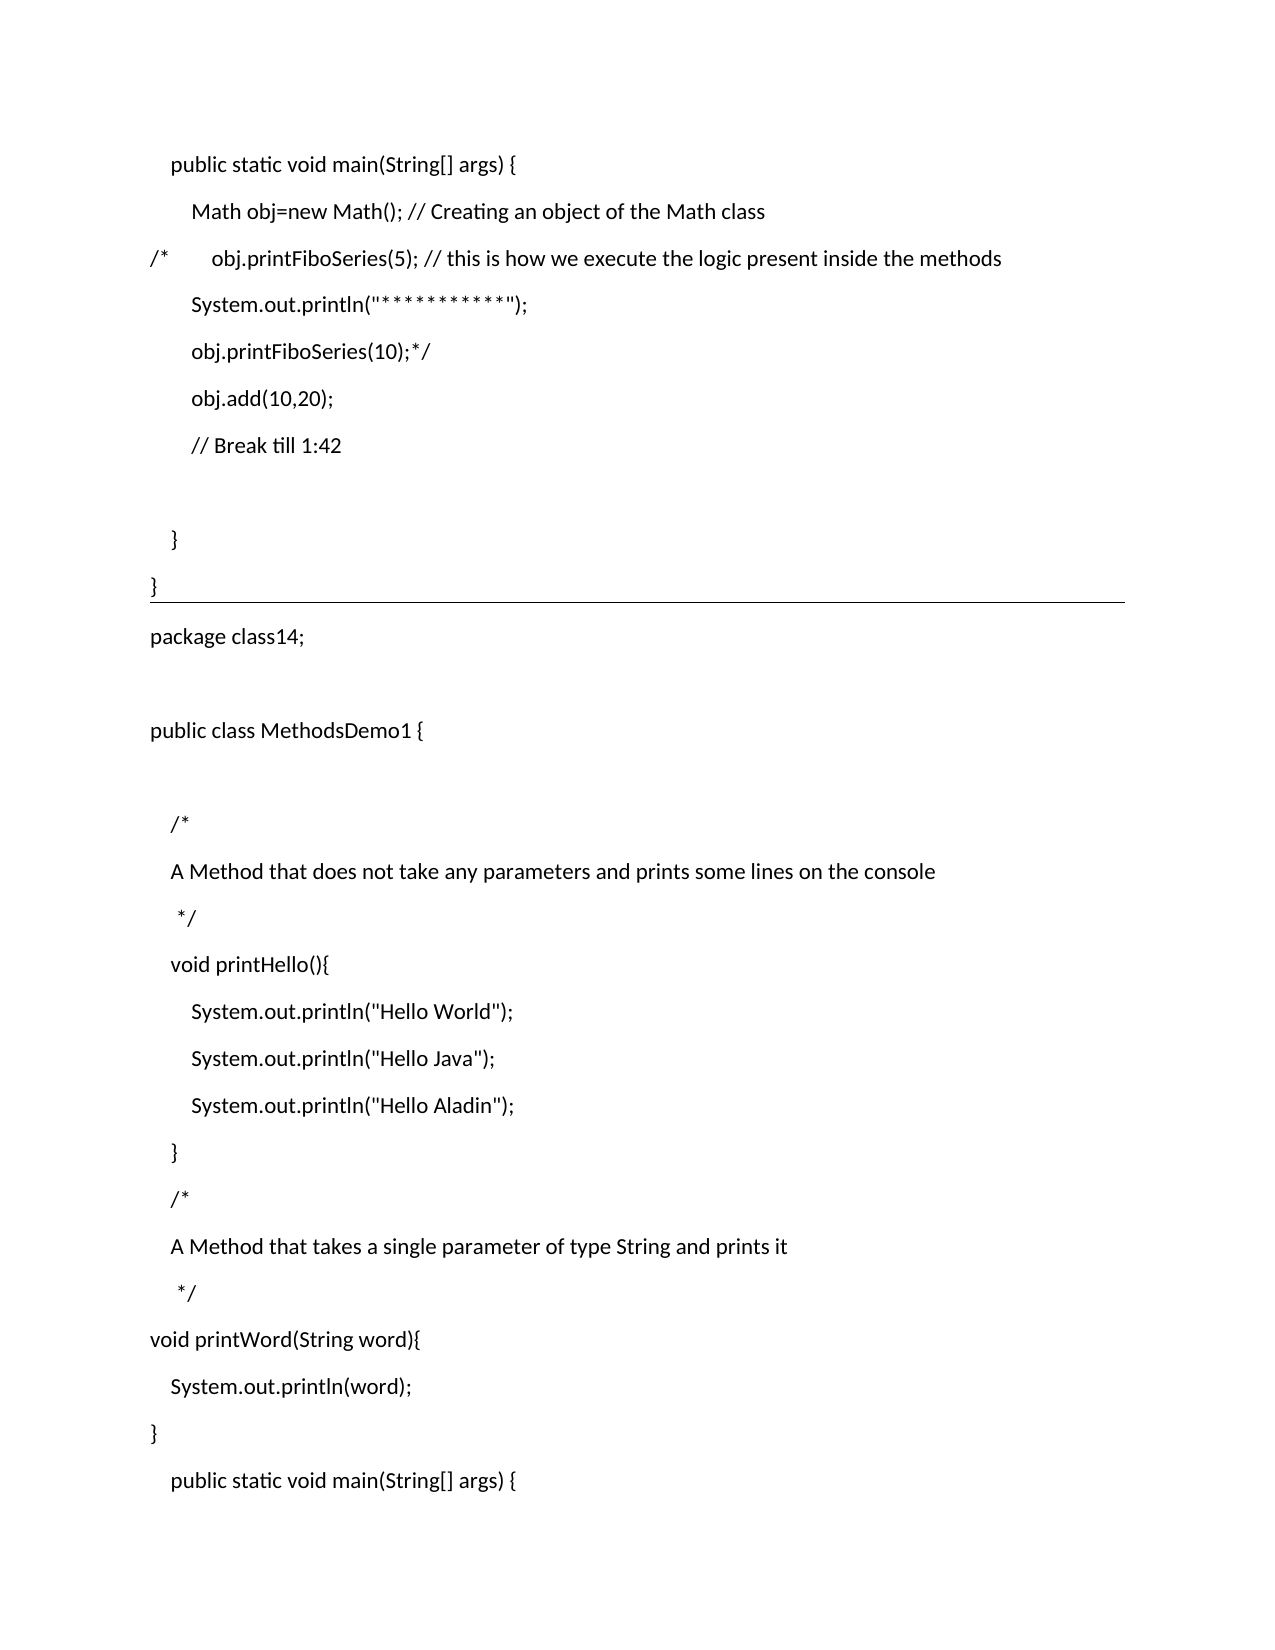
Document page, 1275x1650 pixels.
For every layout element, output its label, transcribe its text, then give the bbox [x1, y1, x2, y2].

text Math obj=new Math(); // Creating an object of the Math class [150, 197, 1125, 225]
text A Method that does not take any parameters and prints some lines on the console [150, 857, 1125, 885]
text A Method that takes a single parameter of type String and prints it [150, 1232, 1125, 1260]
text /* [150, 810, 1125, 838]
text } [150, 525, 1125, 553]
text /* obj.printFiboSeries(5); // this is how we execute the logic present inside the methods [150, 244, 1125, 272]
text void printWord(String word){ [150, 1326, 1125, 1353]
text package class14; [150, 622, 1125, 650]
text System.out.println("Hello Aladin"); [150, 1091, 1125, 1119]
text public class MethodsDemo1 { [150, 716, 1125, 744]
text obj.add(10,20); [150, 384, 1125, 412]
text } [150, 1138, 1125, 1166]
text obj.printFiboSeries(10);*/ [150, 337, 1125, 366]
text /* [150, 1185, 1125, 1213]
text public static void main(String[] args) { [150, 1466, 1125, 1494]
text // Break till 1:42 [150, 431, 1125, 459]
text System.out.println("Hello Java"); [150, 1044, 1125, 1072]
text public static void main(String[] args) { [150, 150, 1125, 178]
text */ [150, 1279, 1125, 1307]
text System.out.println("***********"); [150, 291, 1125, 319]
text System.out.println(word); [150, 1372, 1125, 1400]
text void printHello(){ [150, 951, 1125, 978]
text } [150, 1419, 1125, 1447]
text System.out.println("Hello World"); [150, 997, 1125, 1025]
text */ [150, 904, 1125, 932]
text } [150, 572, 1125, 602]
